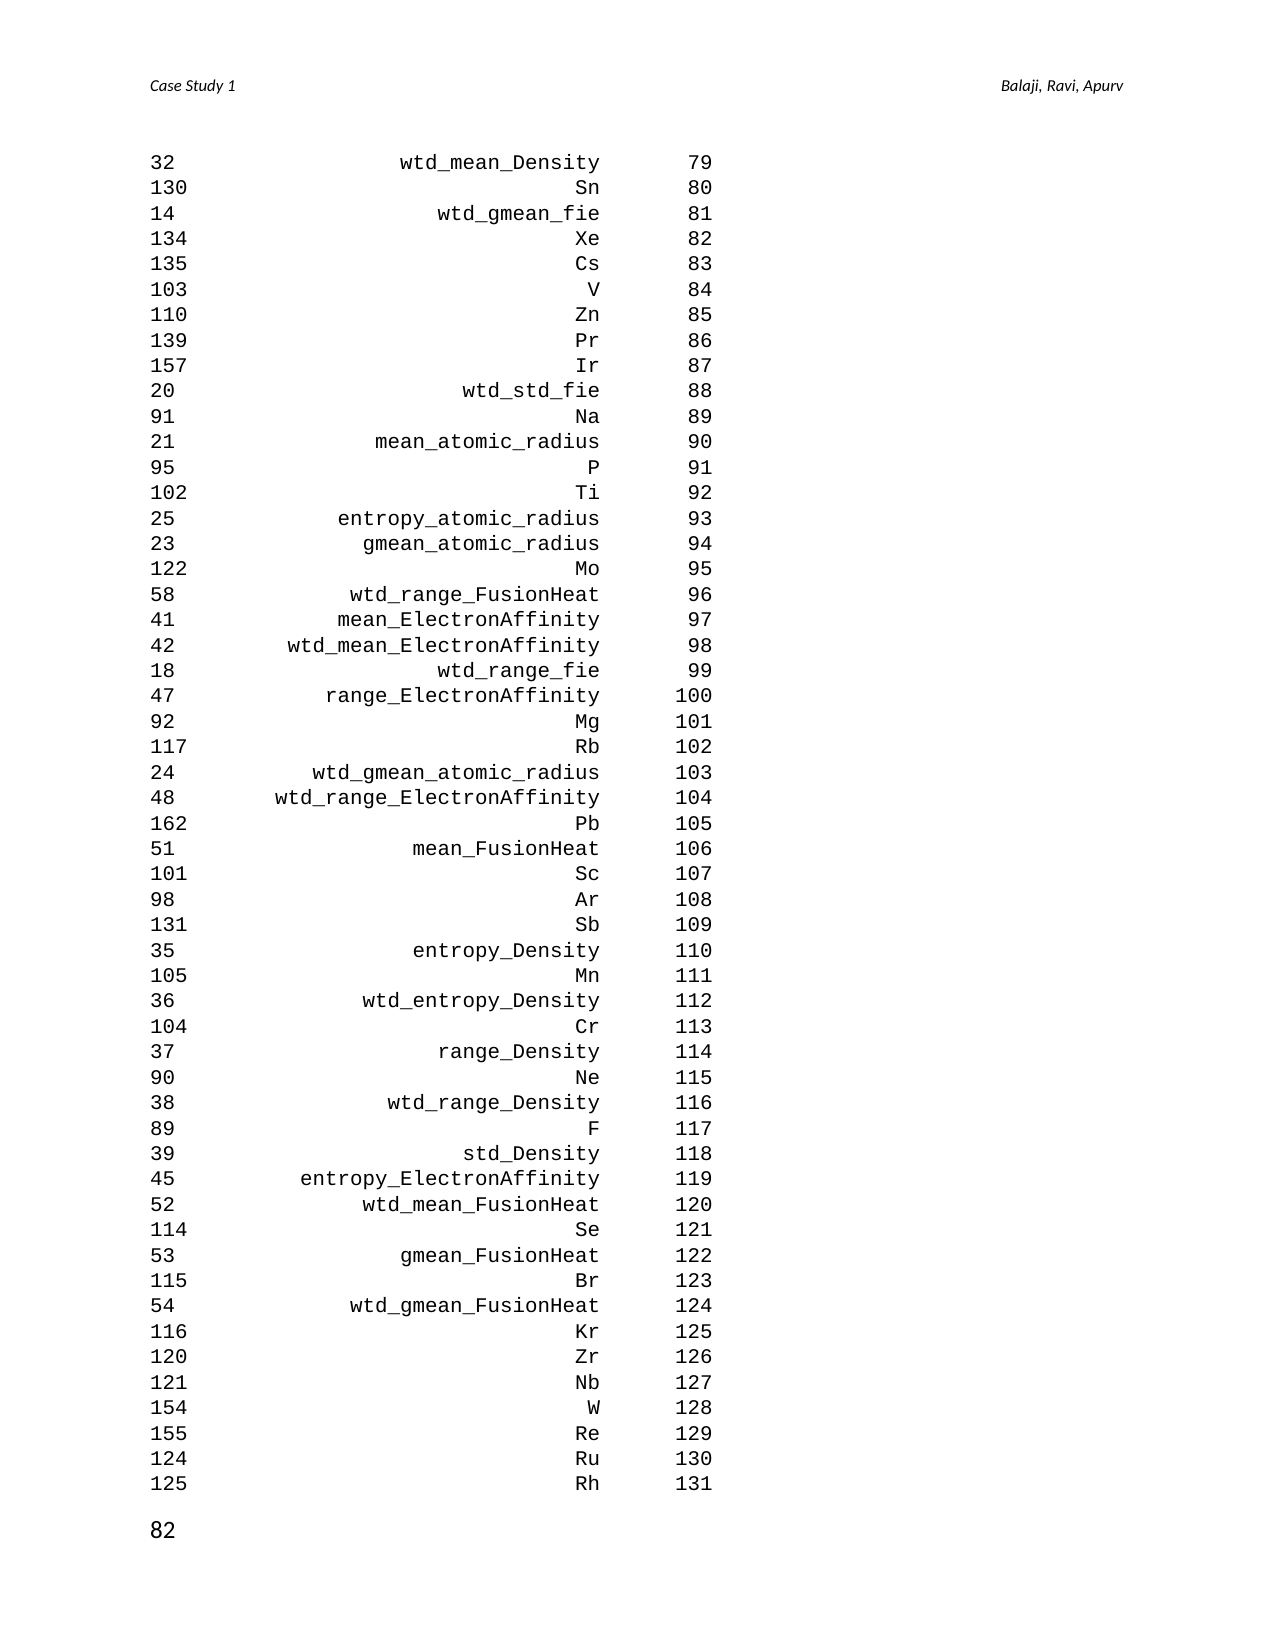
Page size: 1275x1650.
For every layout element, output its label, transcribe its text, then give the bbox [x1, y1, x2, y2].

text 122 Mo 95 [150, 557, 1125, 582]
text 32 wtd_mean_Density 79 [150, 150, 1125, 175]
text 45 entropy_ElectronAffinity 119 [150, 1167, 1125, 1192]
text 95 P 91 [150, 455, 1125, 480]
text 90 Ne 115 [150, 1065, 1125, 1090]
text 98 Ar 108 [150, 887, 1125, 912]
text 104 Cr 113 [150, 1014, 1125, 1039]
text 37 range_Density 114 [150, 1039, 1125, 1065]
text 131 Sb 109 [150, 912, 1125, 938]
text 134 Xe 82 [150, 226, 1125, 252]
text 38 wtd_range_Density 116 [150, 1090, 1125, 1116]
text 102 Ti 92 [150, 480, 1125, 506]
text 91 Na 89 [150, 404, 1125, 429]
text 117 Rb 102 [150, 734, 1125, 760]
text 130 Sn 80 [150, 175, 1125, 201]
text 51 mean_FusionHeat 106 [150, 836, 1125, 862]
text 53 gmean_FusionHeat 122 [150, 1243, 1125, 1268]
text 52 wtd_mean_FusionHeat 120 [150, 1192, 1125, 1217]
text 92 Mg 101 [150, 709, 1125, 734]
text 20 wtd_std_fie 88 [150, 379, 1125, 404]
text 14 wtd_gmean_fie 81 [150, 201, 1125, 226]
text 54 wtd_gmean_FusionHeat 124 [150, 1294, 1125, 1319]
text 101 Sc 107 [150, 862, 1125, 887]
text 103 V 84 [150, 277, 1125, 302]
text 115 Br 123 [150, 1268, 1125, 1294]
text 155 Re 129 [150, 1421, 1125, 1446]
text 58 wtd_range_FusionHeat 96 [150, 582, 1125, 607]
text 47 range_ElectronAffinity 100 [150, 684, 1125, 709]
text 116 Kr 125 [150, 1319, 1125, 1344]
text 35 entropy_Density 110 [150, 938, 1125, 963]
text 36 wtd_entropy_Density 112 [150, 989, 1125, 1014]
text 125 Rh 131 [150, 1472, 1125, 1497]
text 121 Nb 127 [150, 1370, 1125, 1395]
text 89 F 117 [150, 1116, 1125, 1141]
text 42 wtd_mean_ElectronAffinity 98 [150, 633, 1125, 658]
text 124 Ru 130 [150, 1446, 1125, 1472]
text 157 Ir 87 [150, 353, 1125, 379]
text 39 std_Density 118 [150, 1141, 1125, 1167]
text 105 Mn 111 [150, 963, 1125, 989]
text 41 mean_ElectronAffinity 97 [150, 607, 1125, 633]
text 162 Pb 105 [150, 811, 1125, 836]
text 120 Zr 126 [150, 1344, 1125, 1370]
text 154 W 128 [150, 1395, 1125, 1421]
text 110 Zn 85 [150, 302, 1125, 328]
text 21 mean_atomic_radius 90 [150, 429, 1125, 455]
text 24 wtd_gmean_atomic_radius 103 [150, 760, 1125, 785]
text 48 wtd_range_ElectronAffinity 104 [150, 785, 1125, 811]
text 23 gmean_atomic_radius 94 [150, 531, 1125, 557]
text 114 Se 121 [150, 1217, 1125, 1243]
text 135 Cs 83 [150, 252, 1125, 277]
text 139 Pr 86 [150, 328, 1125, 353]
text 18 wtd_range_fie 99 [150, 658, 1125, 684]
text 25 entropy_atomic_radius 93 [150, 506, 1125, 531]
